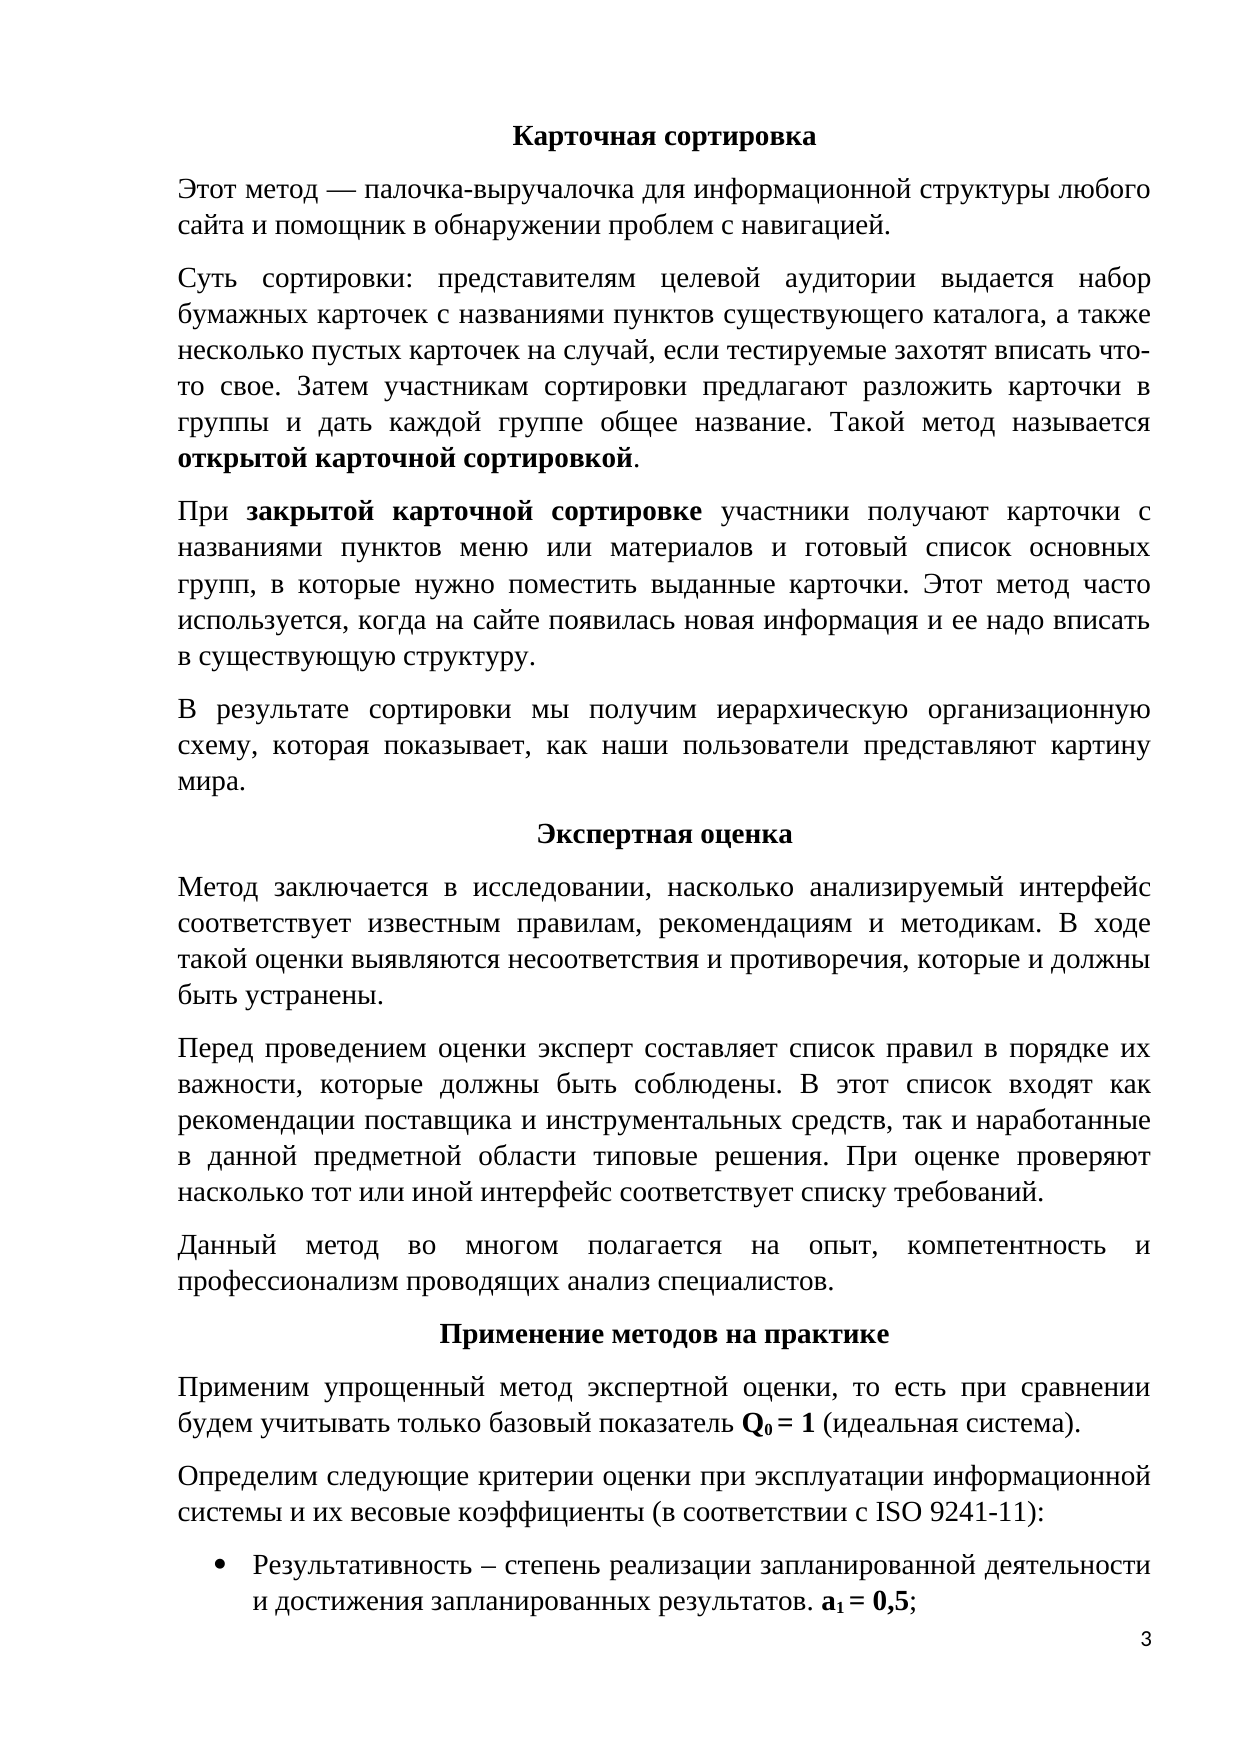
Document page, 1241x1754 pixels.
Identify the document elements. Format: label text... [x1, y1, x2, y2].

text Этот метод — палочка-выручалочка для информационной структуры любого сайта и помощник в обнаружении проблем с навигацией. [177, 171, 1152, 241]
text Определим следующие критерии оценки при эксплуатации информационной системы и их весовые коэффициенты (в соответствии с ISO 9241-11): [177, 1458, 1152, 1528]
text Суть сортировки: представителям целевой аудитории выдается набор бумажных карточек с названиями пунктов существующего каталога, а также несколько пустых карточек на случай, если тестируемые захотят вписать что-то свое. Затем участникам сортировки предлагают разложить карточки в группы и дать каждой группе общее название. Такой метод называется открытой карточной сортировкой. [177, 260, 1152, 474]
text Экспертная оценка [177, 816, 1152, 849]
text При закрытой карточной сортировке участники получают карточки с названиями пунктов меню или материалов и готовый список основных групп, в которые нужно поместить выданные карточки. Этот метод часто используется, когда на сайте появилась новая информация и ее надо вписать в существующую структуру. [177, 493, 1152, 672]
text Применение методов на практике [177, 1316, 1152, 1350]
text Метод заключается в исследовании, насколько анализируемый интерфейс соответствует известным правилам, рекомендациям и методикам. В ходе такой оценки выявляются несоответствия и противоречия, которые и должны быть устранены. [177, 869, 1152, 1011]
text В результате сортировки мы получим иерархическую организационную схему, которая показывает, как наши пользователи представляют картину мира. [177, 691, 1152, 797]
text Применим упрощенный метод экспертной оценки, то есть при сравнении будем учитывать только базовый показатель Q0 = 1 (идеальная система). [177, 1369, 1152, 1439]
text Карточная сортировка [177, 118, 1152, 152]
text Данный метод во многом полагается на опыт, компетентность и профессионализм проводящих анализ специалистов. [177, 1227, 1152, 1297]
list Результативность – степень реализации запланированной деятельности и достижения запланированных результатов. a1 = 0,5; [215, 1547, 1152, 1617]
text Перед проведением оценки эксперт составляет список правил в порядке их важности, которые должны быть соблюдены. В этот список входят как рекомендации поставщика и инструментальных средств, так и наработанные в данной предметной области типовые решения. При оценке проверяют насколько тот или иной интерфейс соответствует списку требований. [177, 1030, 1152, 1208]
